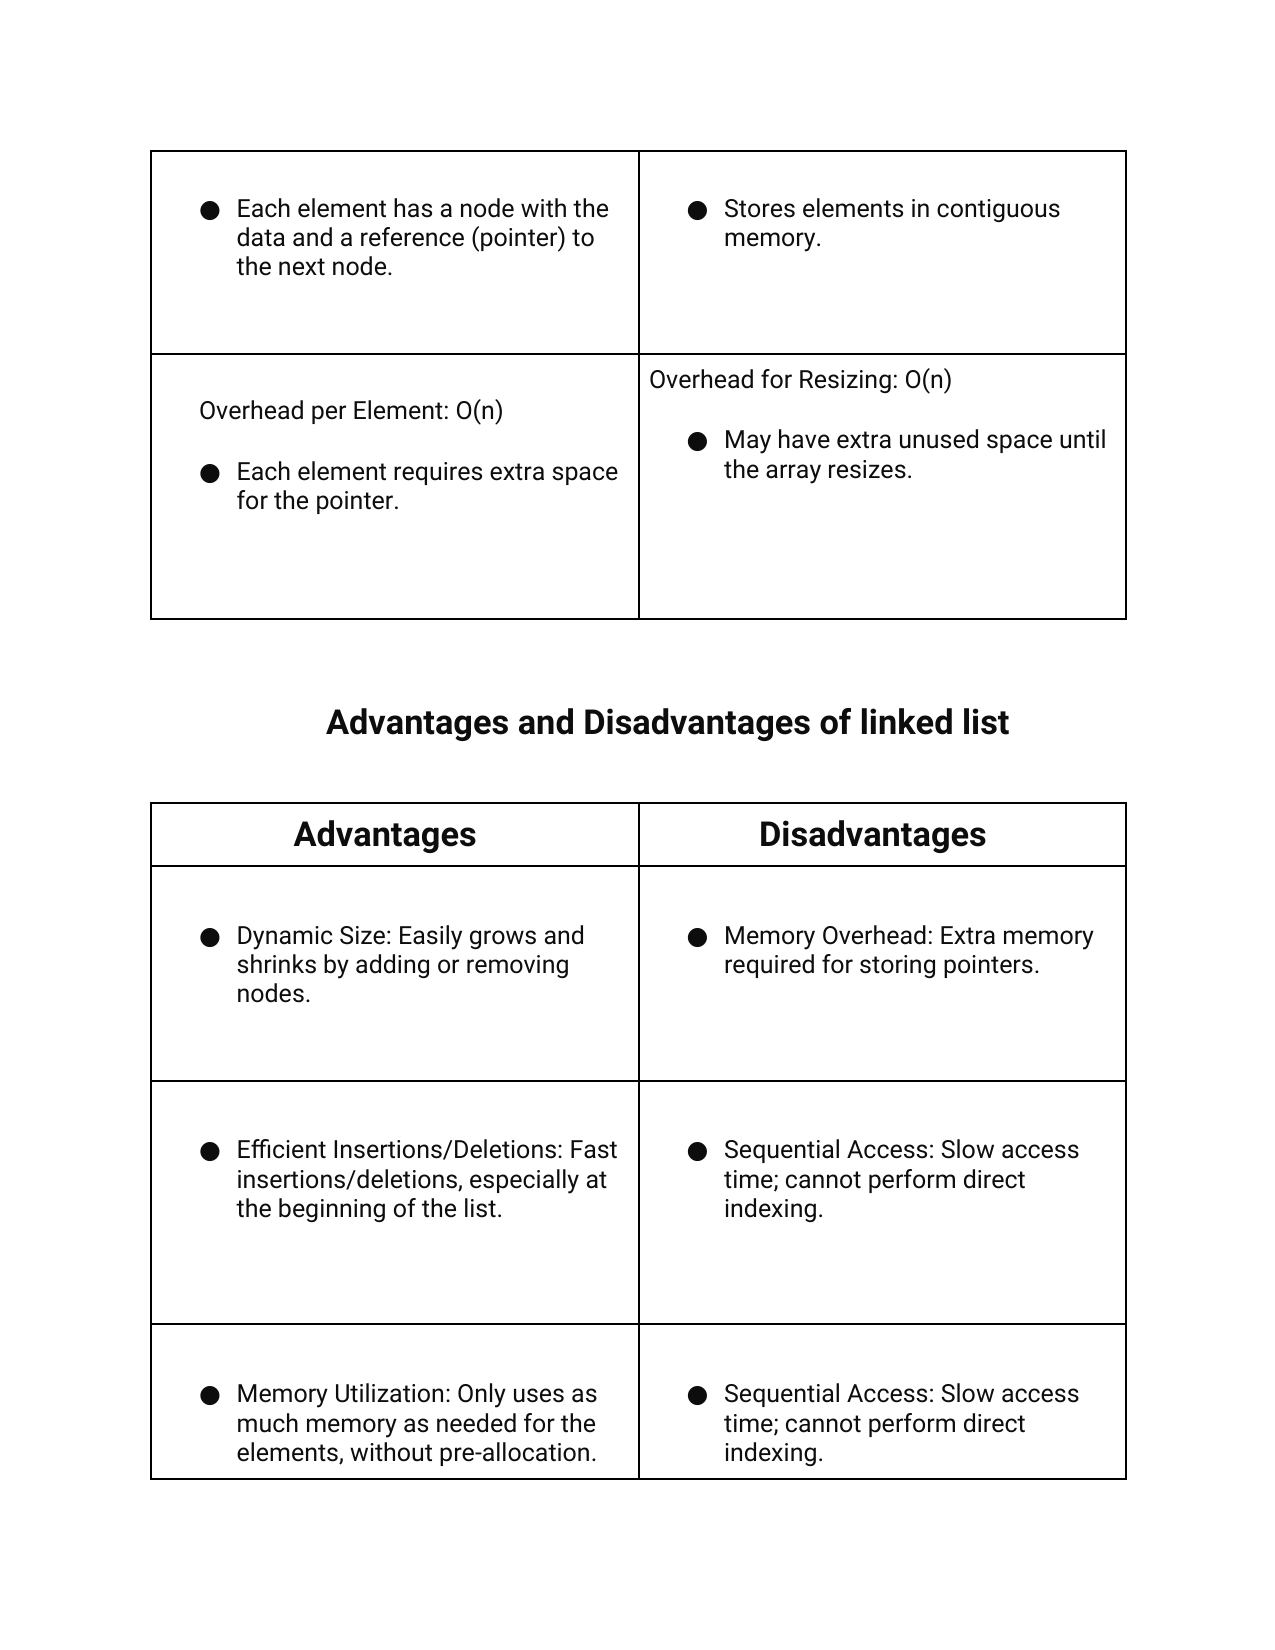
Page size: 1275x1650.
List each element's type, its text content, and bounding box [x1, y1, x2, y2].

table_cell Efficient Insertions/Deletions: Fast insertions/deletions, especially at the beginning of the list. [152, 1082, 638, 1323]
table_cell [152, 1325, 638, 1478]
table_cell Dynamic Size: Easily grows and shrinks by adding or removing nodes. [152, 867, 638, 1079]
table_header Disadvantages [640, 804, 1125, 865]
table_cell Sequential Access: Slow access time; cannot perform direct indexing. [640, 1082, 1125, 1323]
table_cell Overhead for Resizing: O(n) May have extra unused space until the array resizes. [640, 355, 1125, 617]
table_cell Memory Overhead: Extra memory required for storing pointers. [640, 867, 1125, 1079]
text Advantages and Disadvantages of linked list [150, 702, 1125, 742]
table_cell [640, 1325, 1125, 1478]
table_header Advantages [152, 804, 638, 865]
table_cell Overhead per Element: O(n) Each element requires extra space for the pointer. [152, 355, 638, 617]
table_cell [152, 152, 638, 352]
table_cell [640, 152, 1125, 352]
